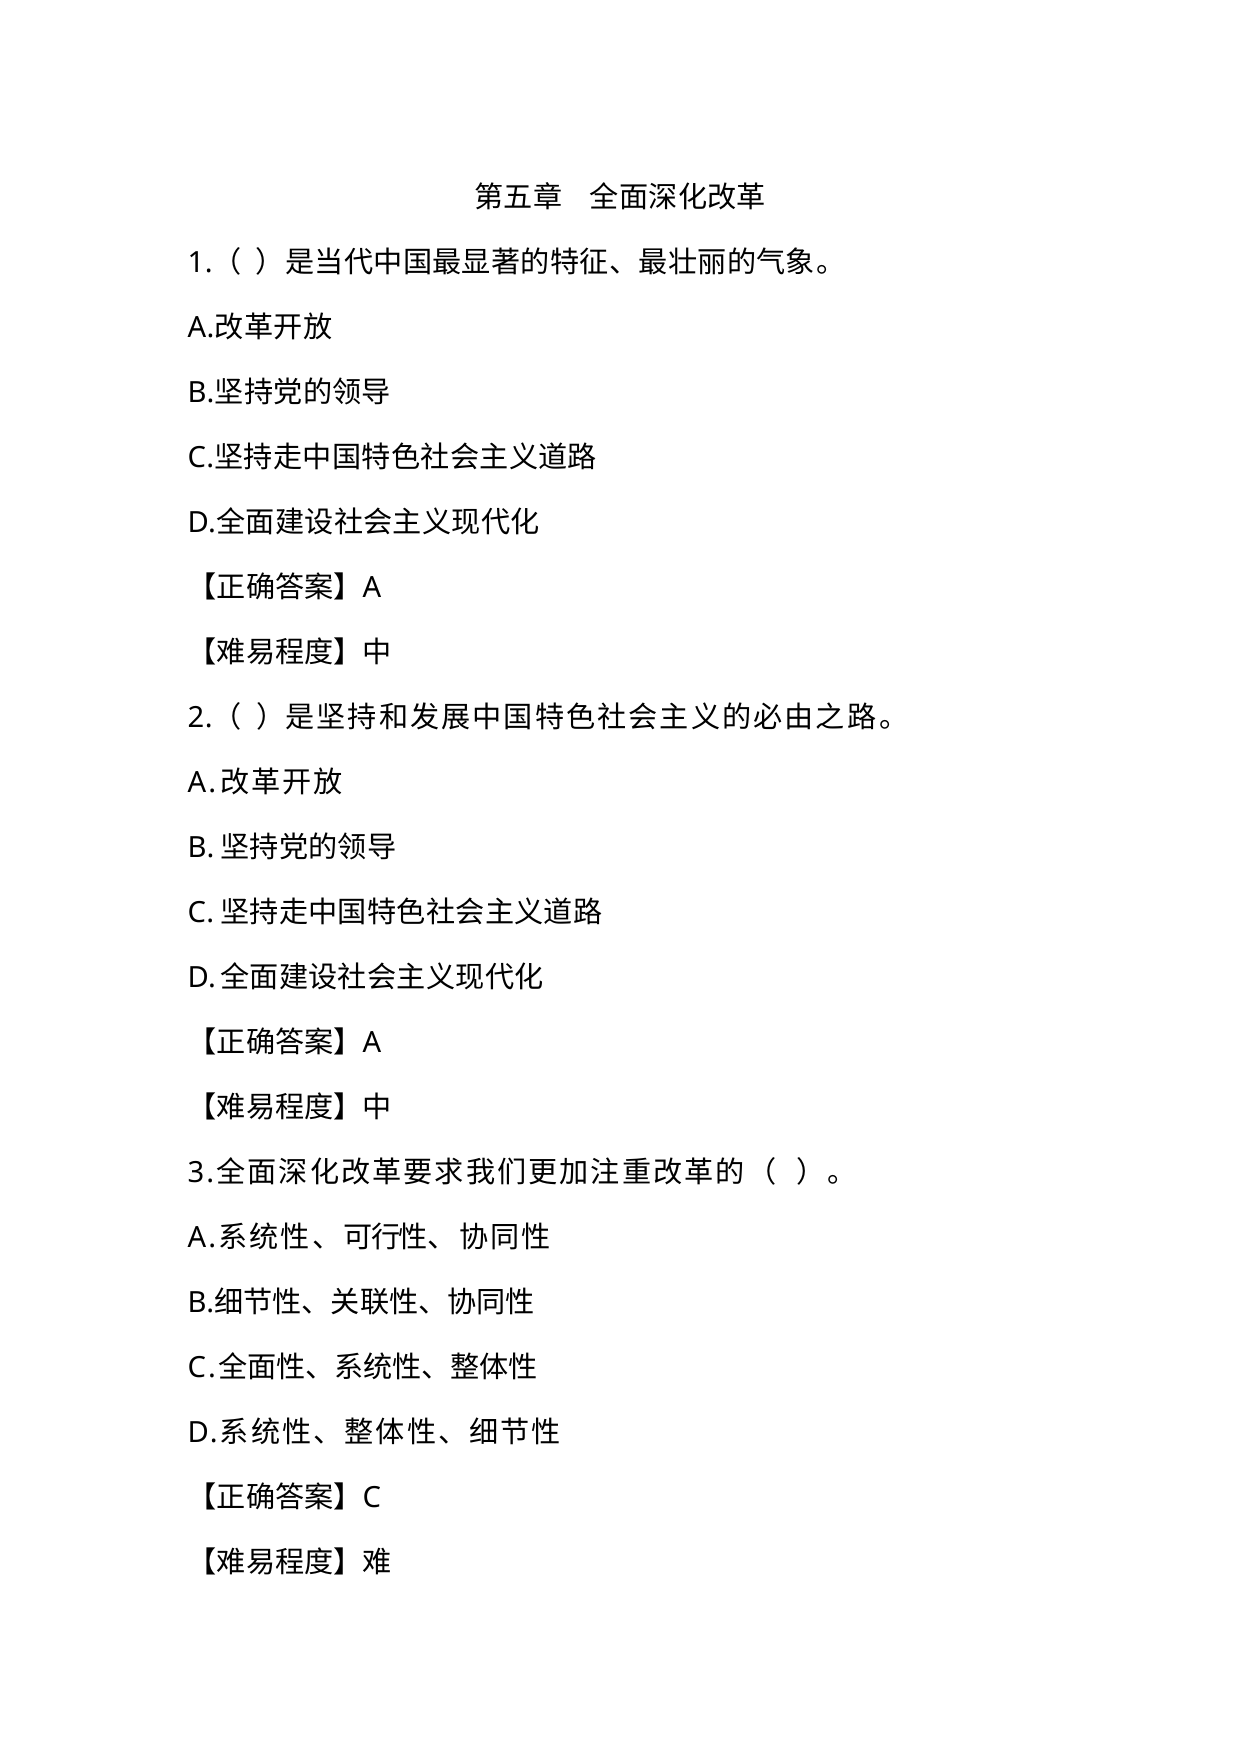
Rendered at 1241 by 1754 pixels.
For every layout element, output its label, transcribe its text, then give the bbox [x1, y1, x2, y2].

text 【难易程度】中 [187, 617, 1053, 682]
text 【难易程度】难 [187, 1527, 1053, 1592]
text A.系统性、可行性、协同性 [187, 1202, 1053, 1267]
text B.细节性、关联性、协同性 [187, 1267, 1053, 1332]
text D.全面建设社会主义现代化 [187, 487, 1053, 552]
text 【难易程度】中 [187, 1072, 1053, 1137]
text 【正确答案】A [187, 552, 1053, 617]
list 坚持党的领导 [187, 812, 1053, 877]
text 1.（ ）是当代中国最显著的特征、最壮丽的气象。 [187, 227, 1053, 292]
text B.坚持党的领导 [187, 357, 1053, 422]
text 3.全面深化改革要求我们更加注重改革的（ ）。 [187, 1137, 1053, 1202]
list 全面建设社会主义现代化 [187, 942, 1053, 1007]
text 【正确答案】C [187, 1462, 1053, 1527]
text 【正确答案】A [187, 1007, 1053, 1072]
text C.全面性、系统性、整体性 [187, 1332, 1053, 1397]
list 坚持走中国特色社会主义道路 [187, 877, 1053, 942]
text D.系统性、整体性、细节性 [187, 1397, 1053, 1462]
list 改革开放 [187, 747, 1053, 812]
text C.坚持走中国特色社会主义道路 [187, 422, 1053, 487]
text 第五章 全面深化改革 [187, 162, 1053, 227]
text A.改革开放 [187, 292, 1053, 357]
text 2.（ ）是坚持和发展中国特色社会主义的必由之路。 [187, 682, 1053, 747]
